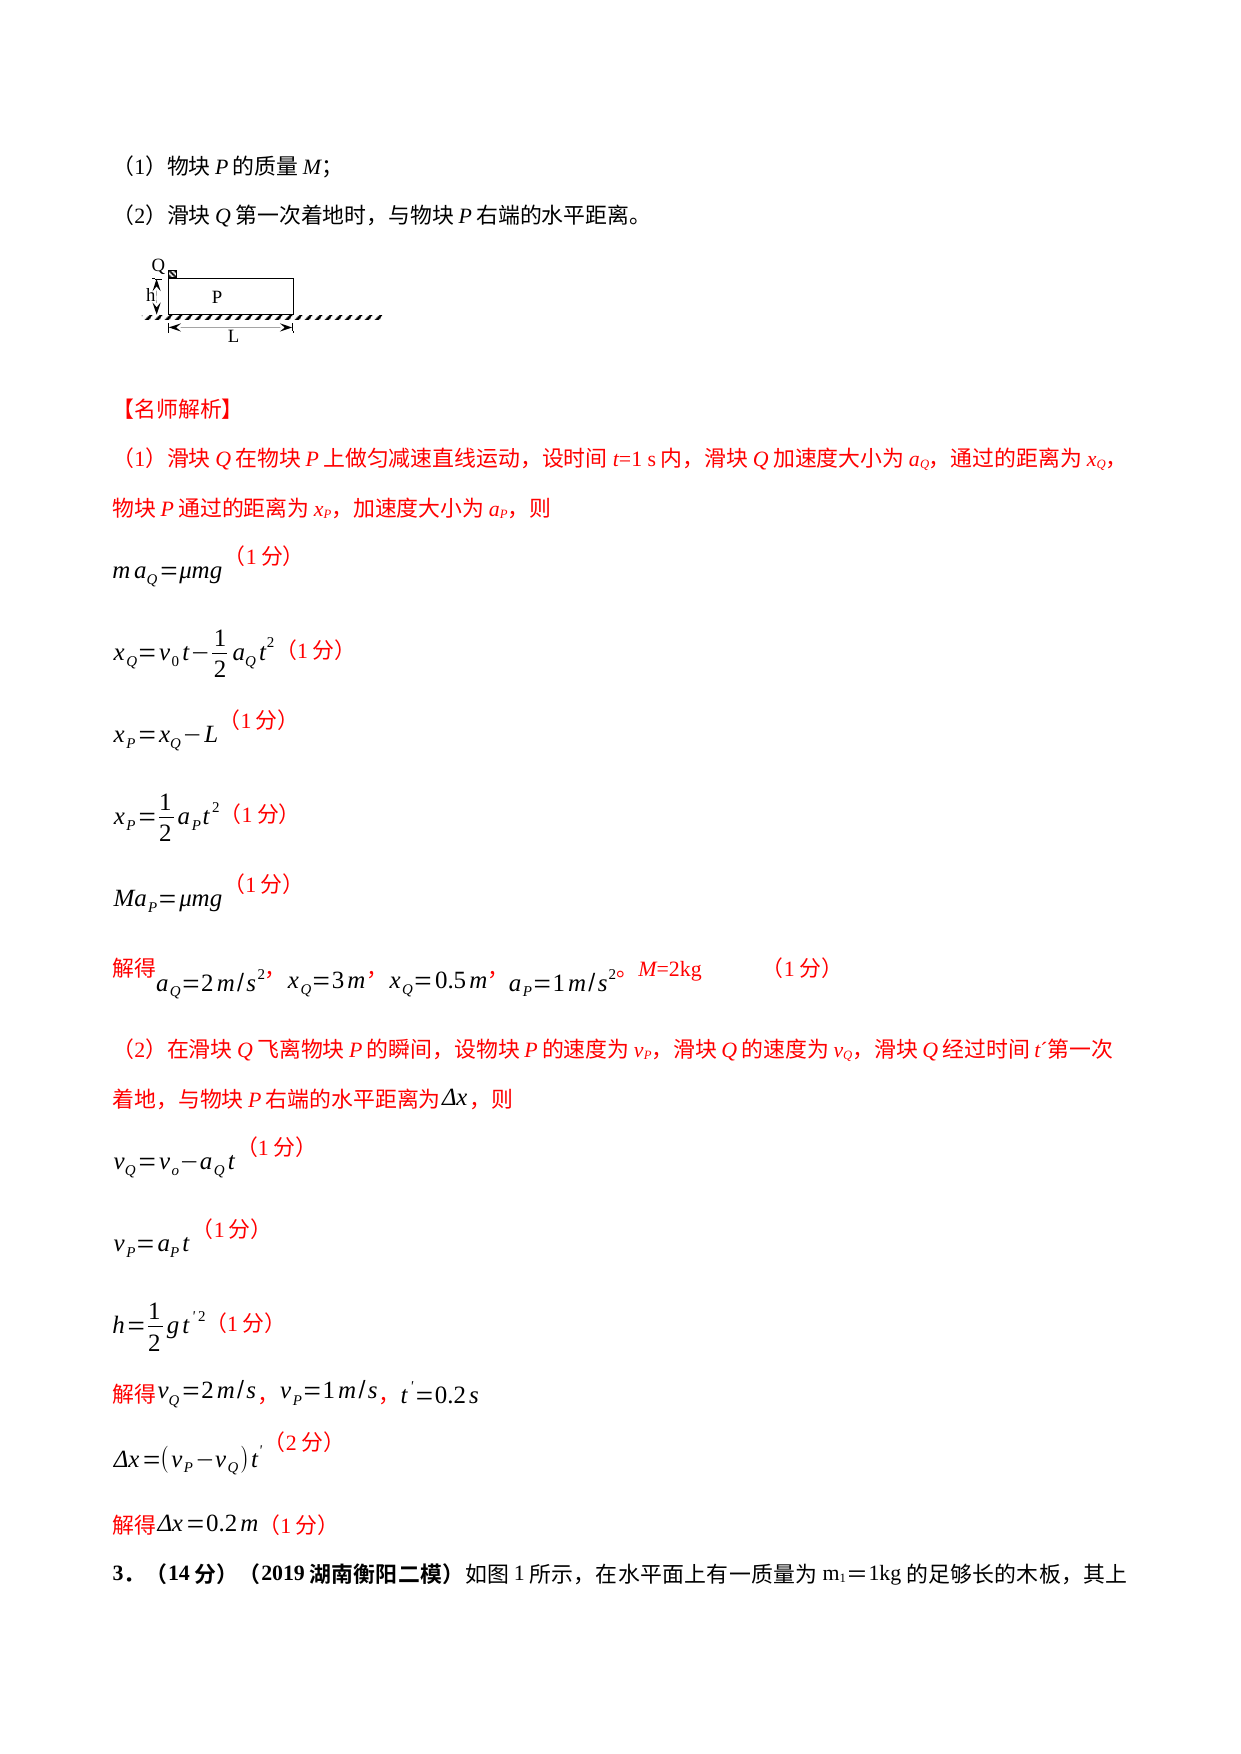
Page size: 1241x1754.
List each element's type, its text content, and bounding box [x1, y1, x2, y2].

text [112, 1556, 1128, 1589]
text （2分） [112, 1425, 1128, 1491]
text （1分） [112, 621, 1128, 687]
text （1分） [112, 539, 1128, 605]
text （2）滑块Q第一次着地时，与物块P右端的水平距离。 [112, 197, 1128, 230]
text （1分） [112, 1212, 1128, 1278]
text （1）物块P的质量M； [112, 148, 1128, 181]
text 解得，，，。M=2kg （1分） [112, 949, 1128, 1016]
text （1分） [112, 867, 1128, 933]
text （1分） [112, 1130, 1128, 1196]
text （1分） [112, 703, 1128, 769]
text 【名师解析】 [112, 391, 1128, 424]
text （1分） [112, 1294, 1128, 1360]
text （1）滑块Q在物块P上做匀减速直线运动，设时间t=1 s内，滑块Q加速度大小为aQ，通过的距离为xQ，物块P通过的距离为xP，加速度大小为aP，则 [112, 440, 1128, 523]
text （2）在滑块Q飞离物块P的瞬间，设物块P的速度为vP，滑块Q的速度为vQ，滑块Q经过时间t´第一次着地，与物块P右端的水平距离为，则 [112, 1031, 1128, 1114]
text 解得（1分） [112, 1507, 1128, 1540]
picture [141, 315, 383, 320]
text 解得，， [112, 1376, 1128, 1409]
text （1分） [112, 785, 1128, 851]
picture [169, 271, 176, 277]
